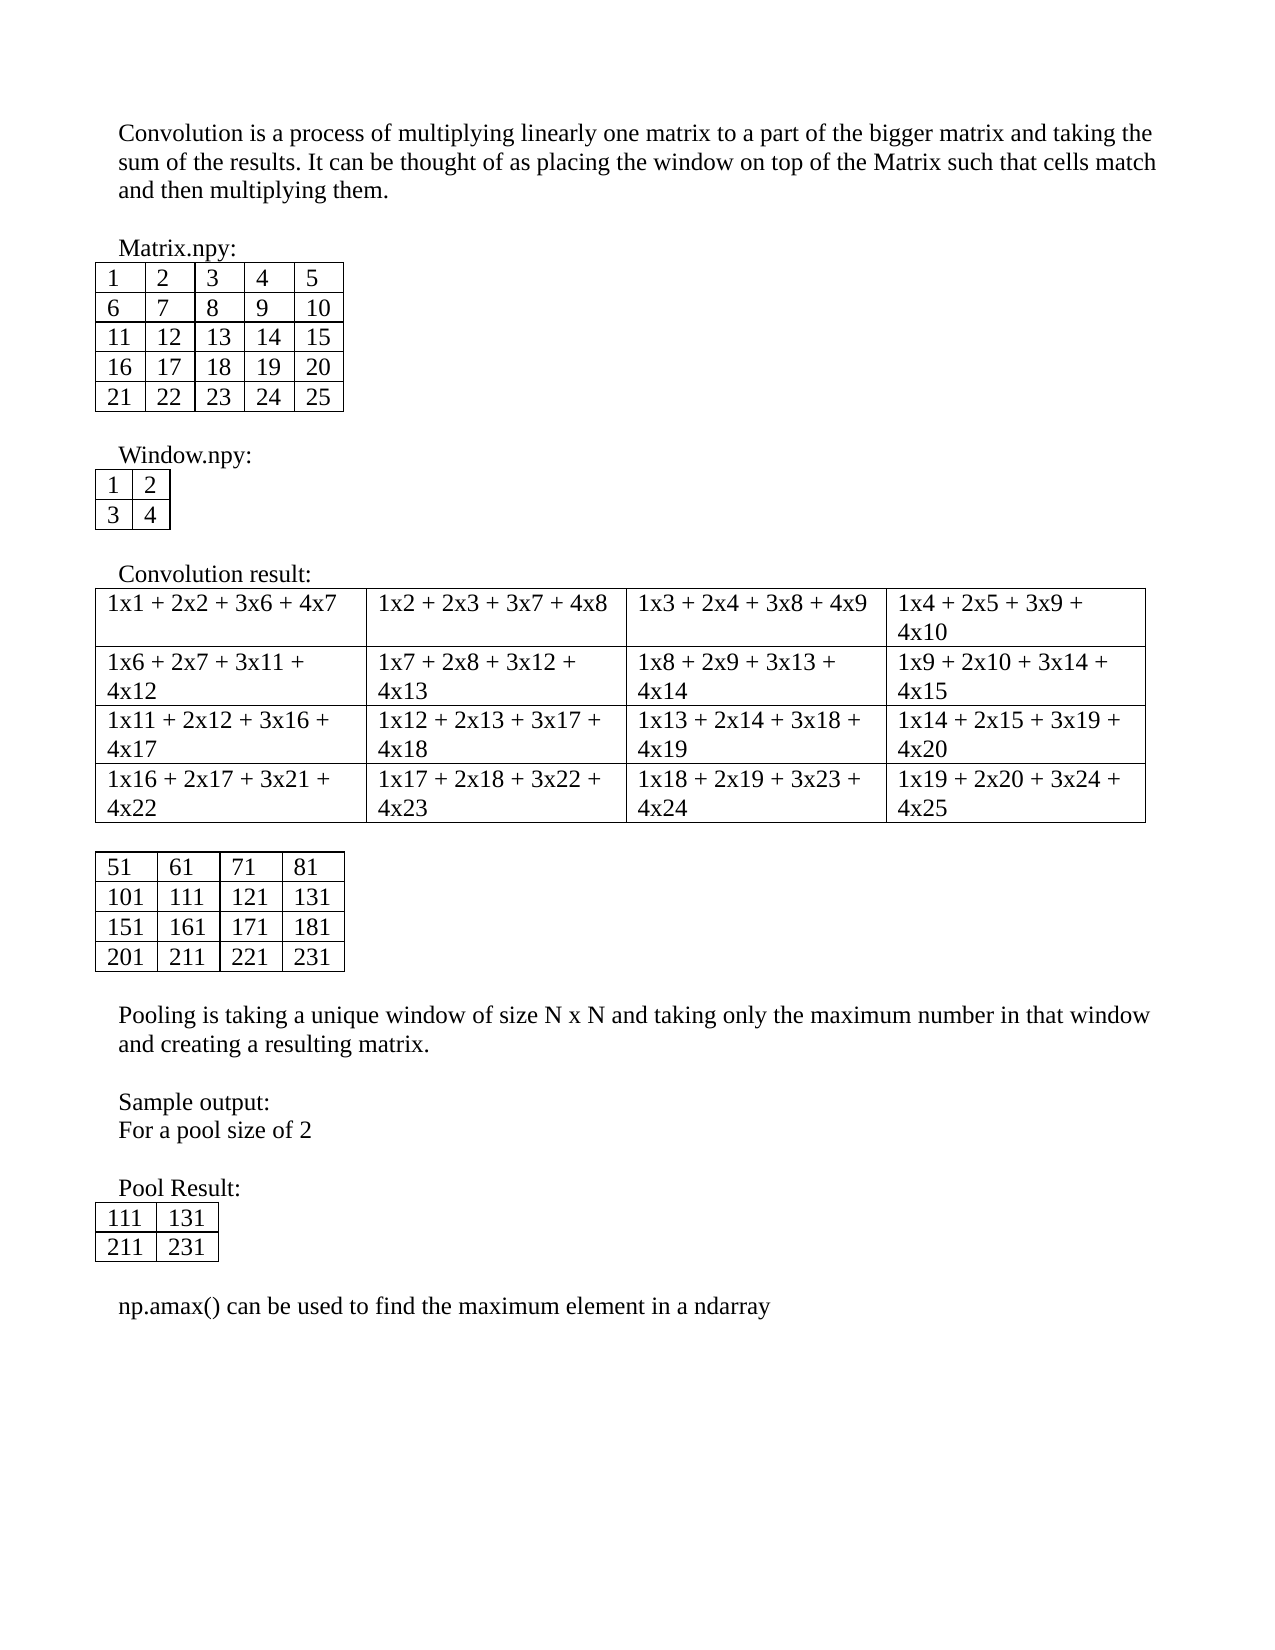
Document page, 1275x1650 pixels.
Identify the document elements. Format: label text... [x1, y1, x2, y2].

table_header 1x1 + 2x2 + 3x6 + 4x7 [96, 589, 366, 646]
table_cell 12 [146, 323, 194, 351]
table_cell 20 [295, 352, 343, 381]
text Sample output: [118, 1087, 1157, 1115]
table_header 111 [96, 1203, 156, 1231]
table_cell 21 [96, 382, 145, 411]
text Pool Result: [118, 1173, 1157, 1202]
table_cell 231 [283, 942, 344, 971]
table_cell 1x6 + 2x7 + 3x11 + 4x12 [96, 647, 366, 704]
table_cell 6 [96, 293, 145, 321]
table_cell 121 [221, 882, 282, 911]
table_header 5 [295, 263, 343, 292]
table_cell 161 [158, 912, 219, 941]
table_cell 13 [196, 323, 244, 351]
table_cell 181 [283, 912, 344, 941]
table_cell 1x19 + 2x20 + 3x24 + 4x25 [887, 764, 1145, 822]
table_cell 1x11 + 2x12 + 3x16 + 4x17 [96, 706, 366, 763]
text Pooling is taking a unique window of size N x N and taking only the maximum number in that window and creating a resulting matrix. [118, 1000, 1157, 1058]
table_header 61 [158, 853, 219, 881]
table_header 1 [96, 470, 132, 499]
text For a pool size of 2 [118, 1115, 1157, 1144]
table_cell 23 [196, 382, 244, 411]
text Matrix.npy: [118, 233, 1157, 262]
table_cell 18 [196, 352, 244, 381]
table_cell 1x14 + 2x15 + 3x19 + 4x20 [887, 706, 1145, 763]
table_header 1 [96, 263, 145, 292]
table_header 71 [221, 853, 282, 881]
table_header 2 [133, 470, 169, 499]
table_cell 201 [96, 942, 157, 971]
table_cell 1x8 + 2x9 + 3x13 + 4x14 [627, 647, 886, 704]
table_header 4 [245, 263, 294, 292]
table_cell 3 [96, 500, 132, 529]
table_cell 1x16 + 2x17 + 3x21 + 4x22 [96, 764, 366, 822]
table_cell 1x12 + 2x13 + 3x17 + 4x18 [367, 706, 626, 763]
table_cell 151 [96, 912, 157, 941]
text Window.npy: [118, 441, 1157, 469]
table_header 81 [283, 853, 344, 881]
table_header 131 [157, 1203, 218, 1231]
table_cell 7 [146, 293, 194, 321]
table_cell 10 [295, 293, 343, 321]
table_cell 8 [196, 293, 244, 321]
table_cell 4 [133, 500, 169, 529]
text Convolution result: [118, 559, 1157, 587]
table_cell 19 [245, 352, 294, 381]
table_cell 1x7 + 2x8 + 3x12 + 4x13 [367, 647, 626, 704]
table_cell 22 [146, 382, 194, 411]
table_header 1x2 + 2x3 + 3x7 + 4x8 [367, 589, 626, 646]
table_cell 1x9 + 2x10 + 3x14 + 4x15 [887, 647, 1145, 704]
text Convolution is a process of multiplying linearly one matrix to a part of the bigger matrix and taking the sum of the results. It can be thought of as placing the window on top of the Matrix such that cells match and then multiplying them. [118, 118, 1157, 204]
table_cell 1x13 + 2x14 + 3x18 + 4x19 [627, 706, 886, 763]
table_header 2 [146, 263, 194, 292]
table_cell 14 [245, 323, 294, 351]
table_cell 24 [245, 382, 294, 411]
table_cell 231 [157, 1233, 218, 1261]
table_cell 17 [146, 352, 194, 381]
table_header 1x4 + 2x5 + 3x9 + 4x10 [887, 589, 1145, 646]
table_cell 1x18 + 2x19 + 3x23 + 4x24 [627, 764, 886, 822]
table_cell 1x17 + 2x18 + 3x22 + 4x23 [367, 764, 626, 822]
table_cell 171 [221, 912, 282, 941]
table_cell 221 [221, 942, 282, 971]
table_cell 15 [295, 323, 343, 351]
table_cell 25 [295, 382, 343, 411]
table_header 51 [96, 853, 157, 881]
table_cell 11 [96, 323, 145, 351]
table_cell 16 [96, 352, 145, 381]
table_header 1x3 + 2x4 + 3x8 + 4x9 [627, 589, 886, 646]
table_cell 131 [283, 882, 344, 911]
text np.amax() can be used to find the maximum element in a ndarray [118, 1291, 1157, 1320]
table_cell 111 [158, 882, 219, 911]
table_cell 211 [158, 942, 219, 971]
table_cell 9 [245, 293, 294, 321]
table_cell 101 [96, 882, 157, 911]
table_cell 211 [96, 1233, 156, 1261]
table_header 3 [196, 263, 244, 292]
